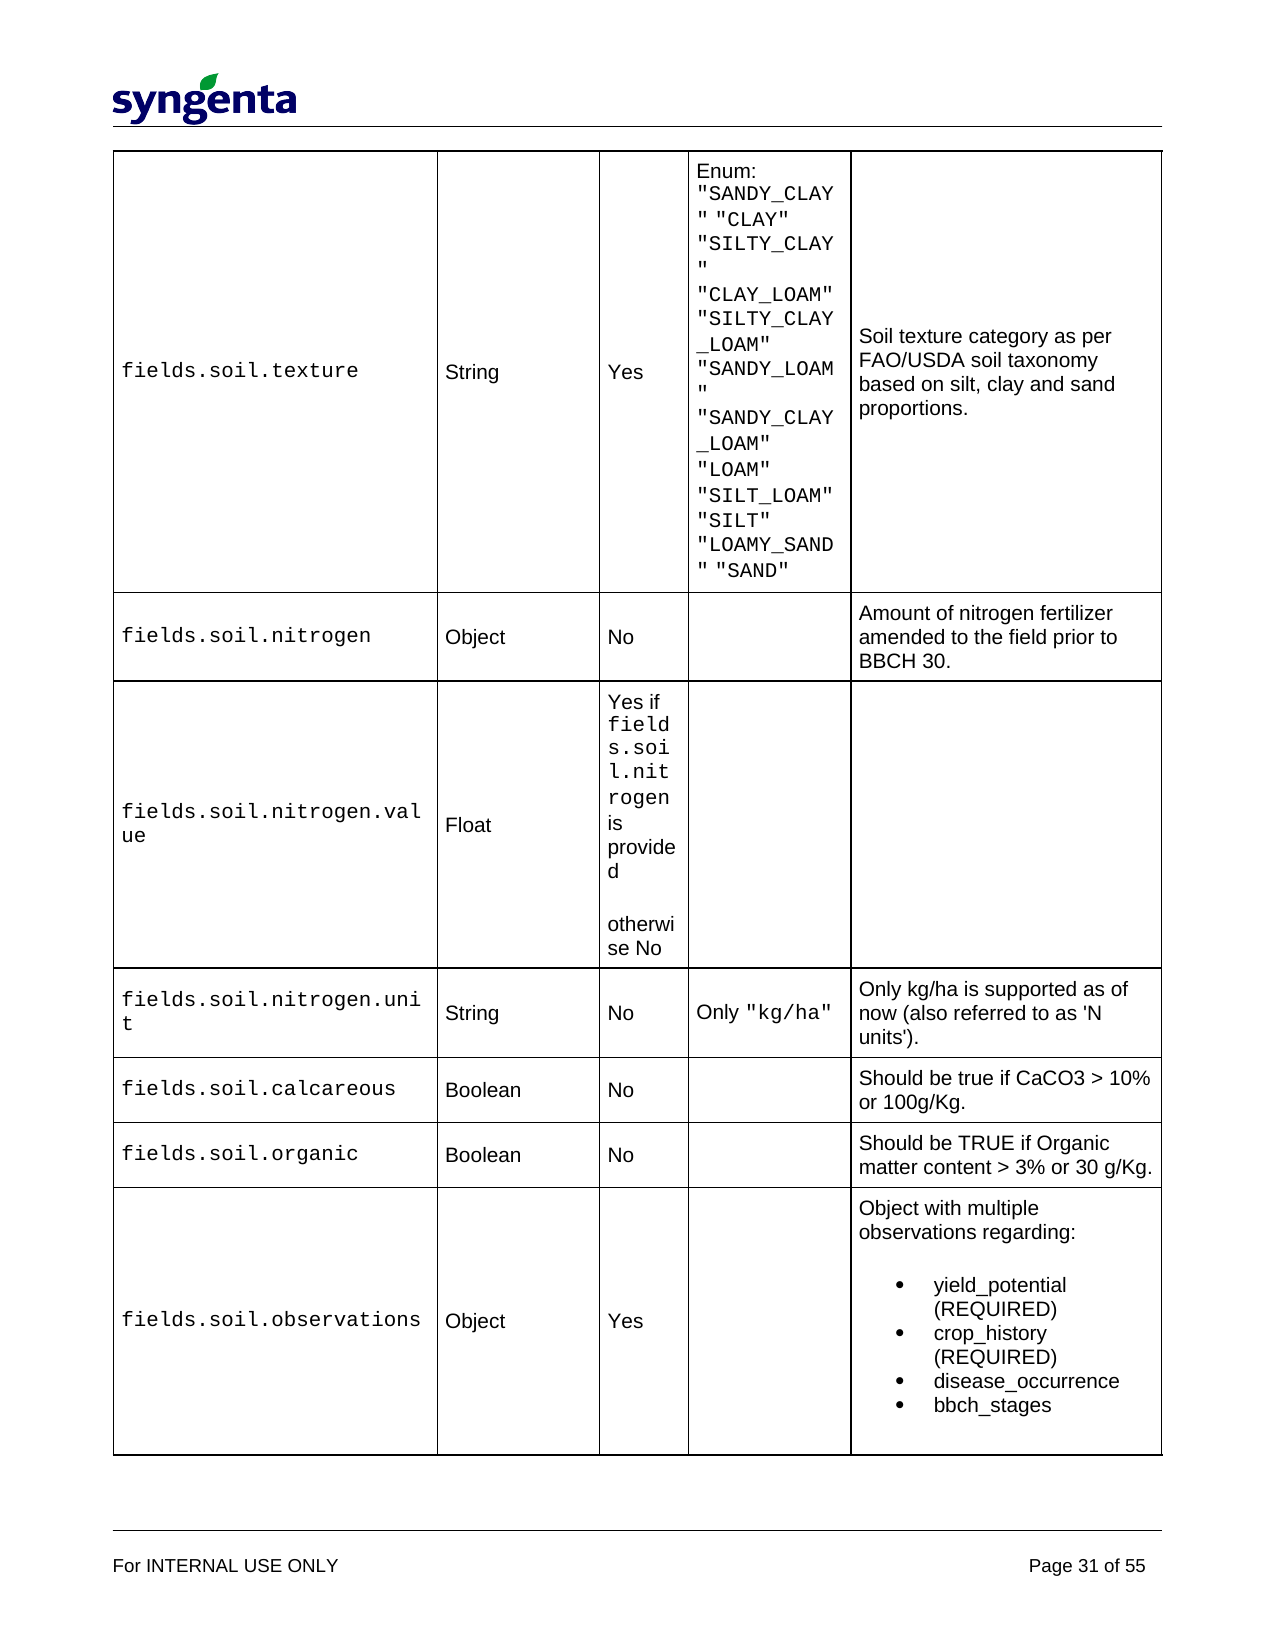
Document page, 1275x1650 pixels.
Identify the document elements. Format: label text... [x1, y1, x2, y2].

table_cell Object with multiple observations regarding: yield_potential (REQUIRED) crop_history (REQUIRED) disease_occurrence bbch_stages [852, 1188, 1161, 1454]
table_cell [689, 1188, 850, 1454]
table_cell [852, 682, 1161, 967]
picture [112, 73, 296, 125]
table_cell Object [438, 1188, 599, 1454]
table_cell Float [438, 682, 599, 967]
table_cell String [438, 152, 599, 591]
table_cell Object [438, 593, 599, 680]
table_cell [689, 1123, 850, 1187]
table_cell Boolean [438, 1058, 599, 1121]
table_cell [689, 593, 850, 680]
table_cell Boolean [438, 1123, 599, 1187]
table_cell No [600, 969, 688, 1056]
table_cell fields.soil.nitrogen.unit [114, 969, 437, 1056]
table_cell Should be TRUE if Organic matter content > 3% or 30 g/Kg. [852, 1123, 1161, 1187]
table_cell [689, 1058, 850, 1121]
table_cell fields.soil.observations [114, 1188, 437, 1454]
table_cell fields.soil.texture [114, 152, 437, 591]
table_cell Only kg/ha is supported as of now (also referred to as 'N units'). [852, 969, 1161, 1056]
table_cell Yes [600, 152, 688, 591]
table_cell Should be true if CaCO3 > 10% or 100g/Kg. [852, 1058, 1161, 1121]
table_cell Soil texture category as per FAO/USDA soil taxonomy based on silt, clay and sand proportions. [852, 152, 1161, 591]
table_cell Yes [600, 1188, 688, 1454]
table_cell fields.soil.nitrogen [114, 593, 437, 680]
table_cell No [600, 1123, 688, 1187]
table_cell Amount of nitrogen fertilizer amended to the field prior to BBCH 30. [852, 593, 1161, 680]
table_cell fields.soil.nitrogen.value [114, 682, 437, 967]
table_cell Yes if fields.soil.nitrogen is provided otherwise No [600, 682, 688, 967]
table_cell No [600, 1058, 688, 1121]
table_cell No [600, 593, 688, 680]
table_cell Only "kg/ha" [689, 969, 850, 1056]
table_cell fields.soil.organic [114, 1123, 437, 1187]
table_cell fields.soil.calcareous [114, 1058, 437, 1121]
table_cell [689, 682, 850, 967]
table_cell Enum: "SANDY_CLAY" "CLAY" "SILTY_CLAY" "CLAY_LOAM" "SILTY_CLAY_LOAM" "SANDY_LOAM" "SANDY_CLAY_LOAM" "LOAM" "SILT_LOAM" "SILT" "LOAMY_SAND" "SAND" [689, 152, 850, 591]
table_cell String [438, 969, 599, 1056]
